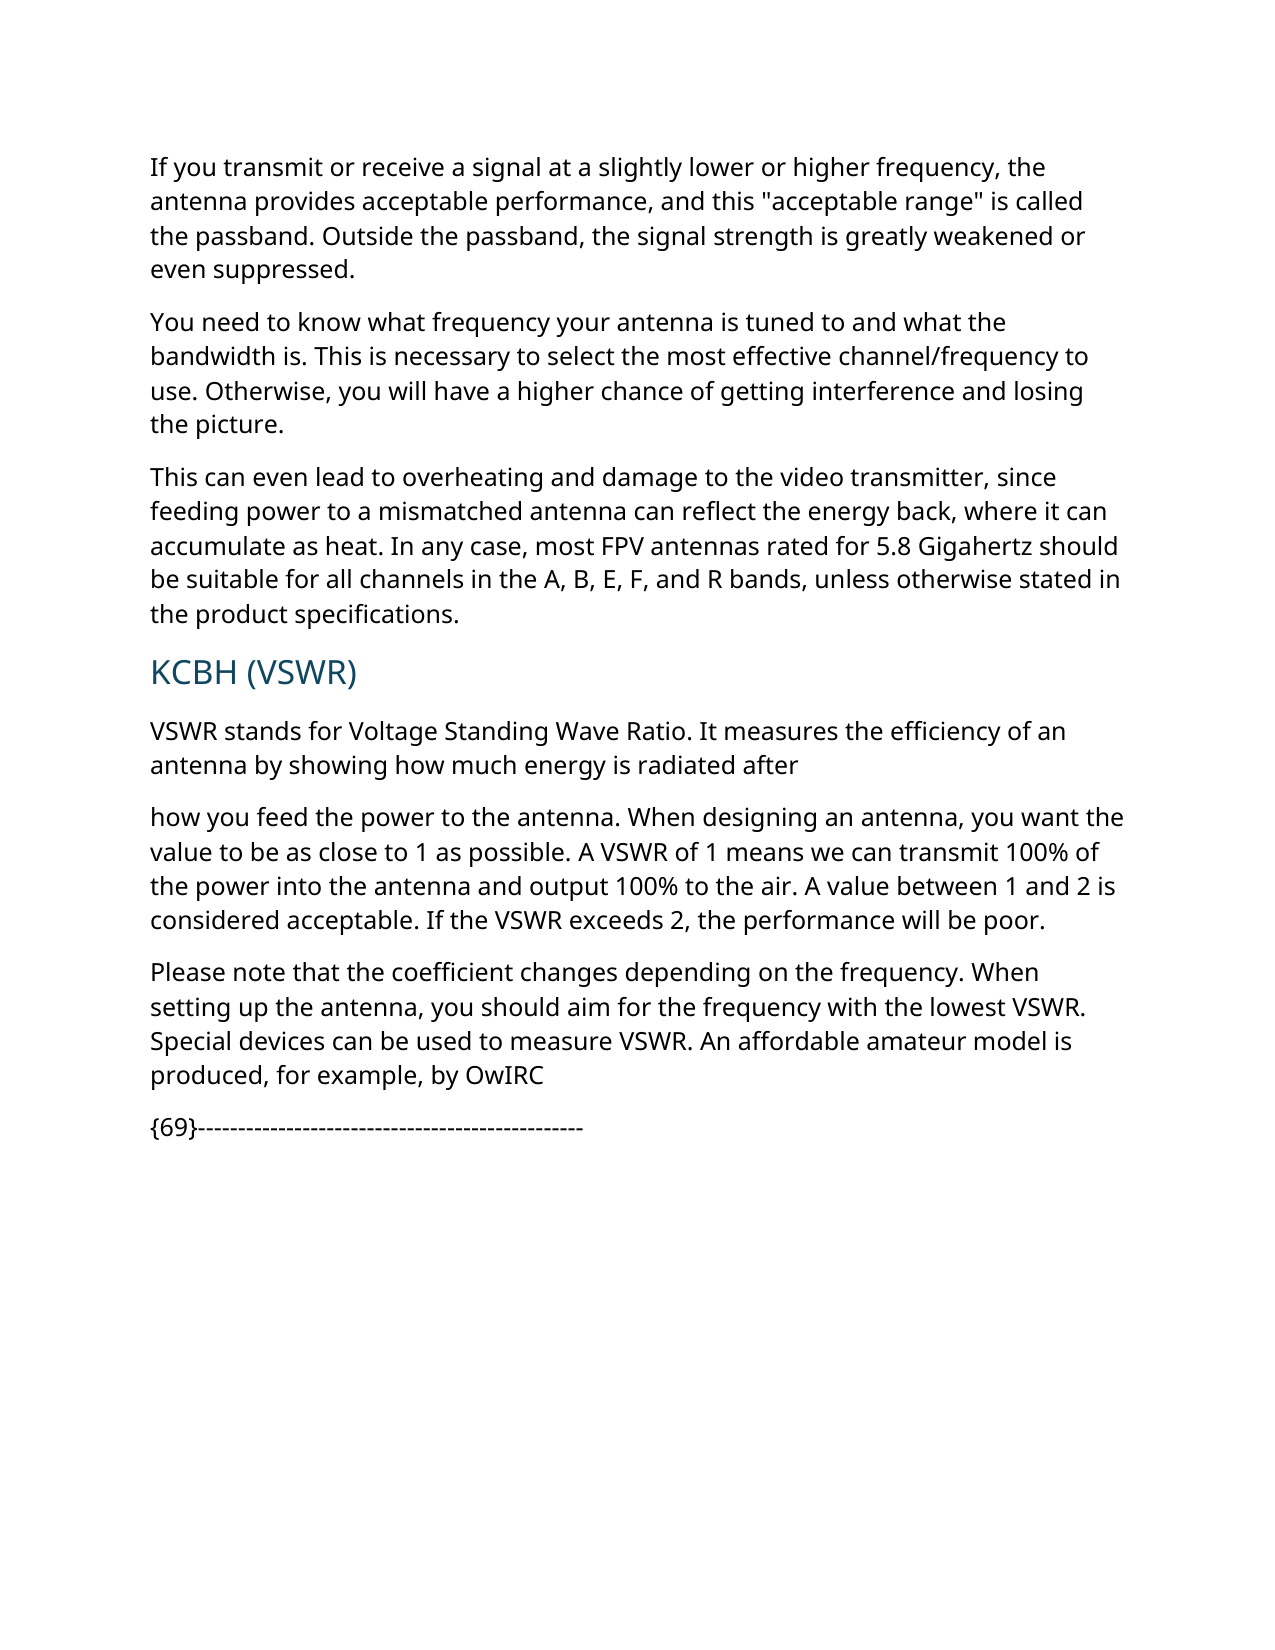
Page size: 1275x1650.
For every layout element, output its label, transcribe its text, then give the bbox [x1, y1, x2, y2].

text VSWR stands for Voltage Standing Wave Ratio. It measures the efficiency of an antenna by showing how much energy is radiated after [150, 713, 1125, 781]
text how you feed the power to the antenna. When designing an antenna, you want the value to be as close to 1 as possible. A VSWR of 1 means we can transmit 100% of the power into the antenna and output 100% to the air. A value between 1 and 2 is considered acceptable. If the VSWR exceeds 2, the performance will be poor. [150, 800, 1125, 936]
text This can even lead to overheating and damage to the video transmitter, since feeding power to a mismatched antenna can reflect the energy back, where it can accumulate as heat. In any case, most FPV antennas rated for 5.8 Gigahertz should be suitable for all channels in the A, B, E, F, and R bands, unless otherwise stated in the product specifications. [150, 460, 1125, 630]
subtitle KCBH (VSWR) [150, 649, 1125, 694]
text You need to know what frequency your antenna is tuned to and what the bandwidth is. This is necessary to select the most effective channel/frequency to use. Otherwise, you will have a higher chance of getting interference and losing the picture. [150, 305, 1125, 441]
text {69}------------------------------------------------ [150, 1110, 1125, 1144]
text If you transmit or receive a signal at a slightly lower or higher frequency, the antenna provides acceptable performance, and this "acceptable range" is called the passband. Outside the passband, the signal strength is greatly weakened or even suppressed. [150, 150, 1125, 286]
text Please note that the coefficient changes depending on the frequency. When setting up the antenna, you should aim for the frequency with the lowest VSWR. Special devices can be used to measure VSWR. An affordable amateur model is produced, for example, by OwIRC [150, 955, 1125, 1091]
